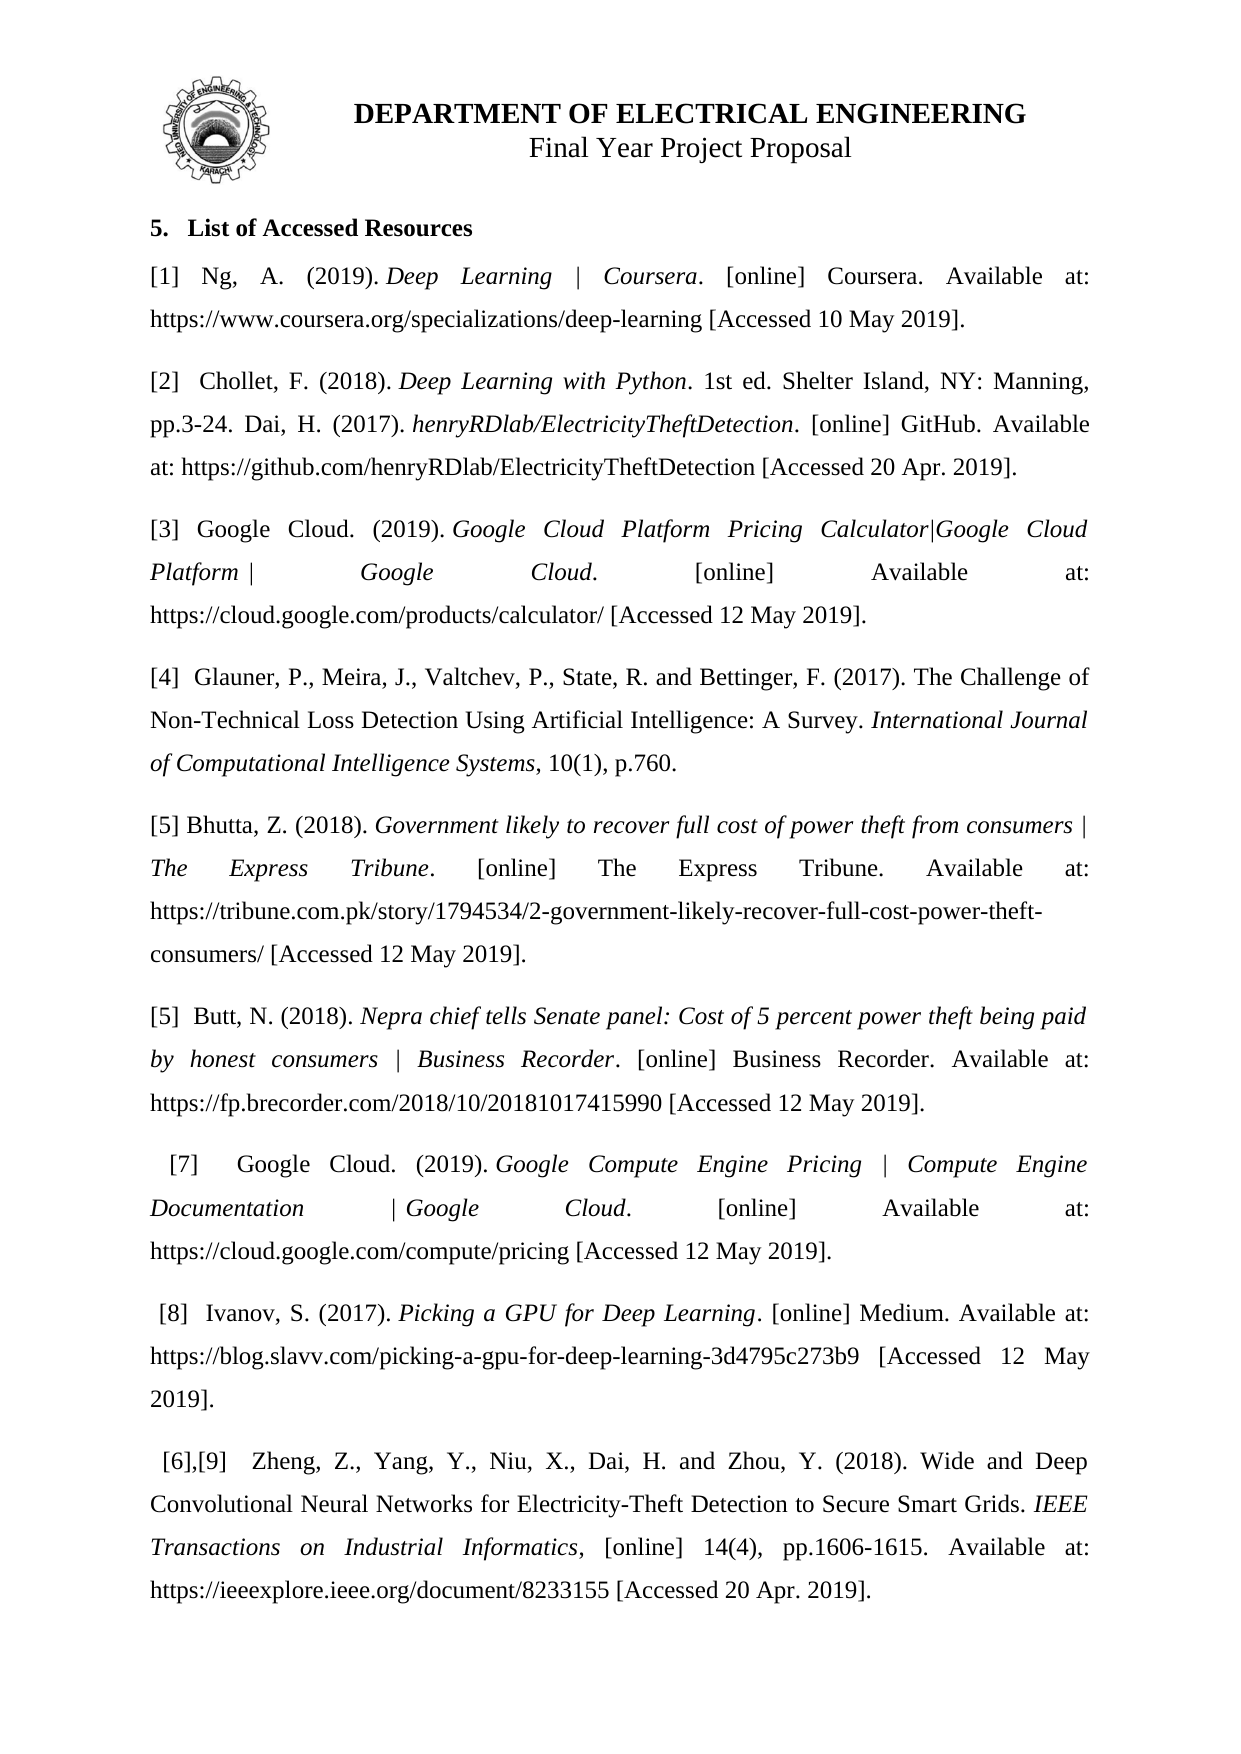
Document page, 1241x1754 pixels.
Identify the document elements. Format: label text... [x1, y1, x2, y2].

text [2] Chollet, F. (2018). Deep Learning with Python. 1st ed. Shelter Island, NY: Manning, pp.3-24. Dai, H. (2017). henryRDlab/ElectricityTheftDetection. [online] GitHub. Available at: https://github.com/henryRDlab/ElectricityTheftDetection [Accessed 20 Apr. 2019]. [150, 366, 1090, 481]
text [7] Google Cloud. (2019). Google Compute Engine Pricing | Compute Engine Documentation | Google Cloud. [online] Available at: https://cloud.google.com/compute/pricing [Accessed 12 May 2019]. [150, 1149, 1090, 1264]
text [4] Glauner, P., Meira, J., Valtchev, P., State, R. and Bettinger, F. (2017). The Challenge of Non-Technical Loss Detection Using Artificial Intelligence: A Survey. International Journal of Computational Intelligence Systems, 10(1), p.760. [150, 662, 1090, 777]
text [3] Google Cloud. (2019). Google Cloud Platform Pricing Calculator|Google Cloud Platform | Google Cloud. [online] Available at: https://cloud.google.com/products/calculator/ [Accessed 12 May 2019]. [150, 514, 1090, 629]
text [5] Bhutta, Z. (2018). Government likely to recover full cost of power theft from consumers | The Express Tribune. [online] The Express Tribune. Available at: https://tribune.com.pk/story/1794534/2-government-likely-recover-full-cost-power-theft-consumers/ [Accessed 12 May 2019]. [150, 810, 1090, 968]
list List of Accessed Resources [150, 213, 1090, 242]
text [6],[9] Zheng, Z., Yang, Y., Niu, X., Dai, H. and Zhou, Y. (2018). Wide and Deep Convolutional Neural Networks for Electricity-Theft Detection to Secure Smart Grids. IEEE Transactions on Industrial Informatics, [online] 14(4), pp.1606-1615. Available at: https://ieeexplore.ieee.org/document/8233155 [Accessed 20 Apr. 2019]. [150, 1446, 1090, 1604]
text [8] Ivanov, S. (2017). Picking a GPU for Deep Learning. [online] Medium. Available at: https://blog.slavv.com/picking-a-gpu-for-deep-learning-3d4795c273b9 [Accessed 12 May 2019]. [150, 1298, 1090, 1413]
text [1] Ng, A. (2019). Deep Learning | Coursera. [online] Coursera. Available at: https://www.coursera.org/specializations/deep-learning [Accessed 10 May 2019]. [150, 261, 1090, 333]
text [5] Butt, N. (2018). Nepra chief tells Senate panel: Cost of 5 percent power theft being paid by honest consumers | Business Recorder. [online] Business Recorder. Available at: https://fp.brecorder.com/2018/10/20181017415990 [Accessed 12 May 2019]. [150, 1001, 1090, 1116]
picture [161, 75, 271, 185]
